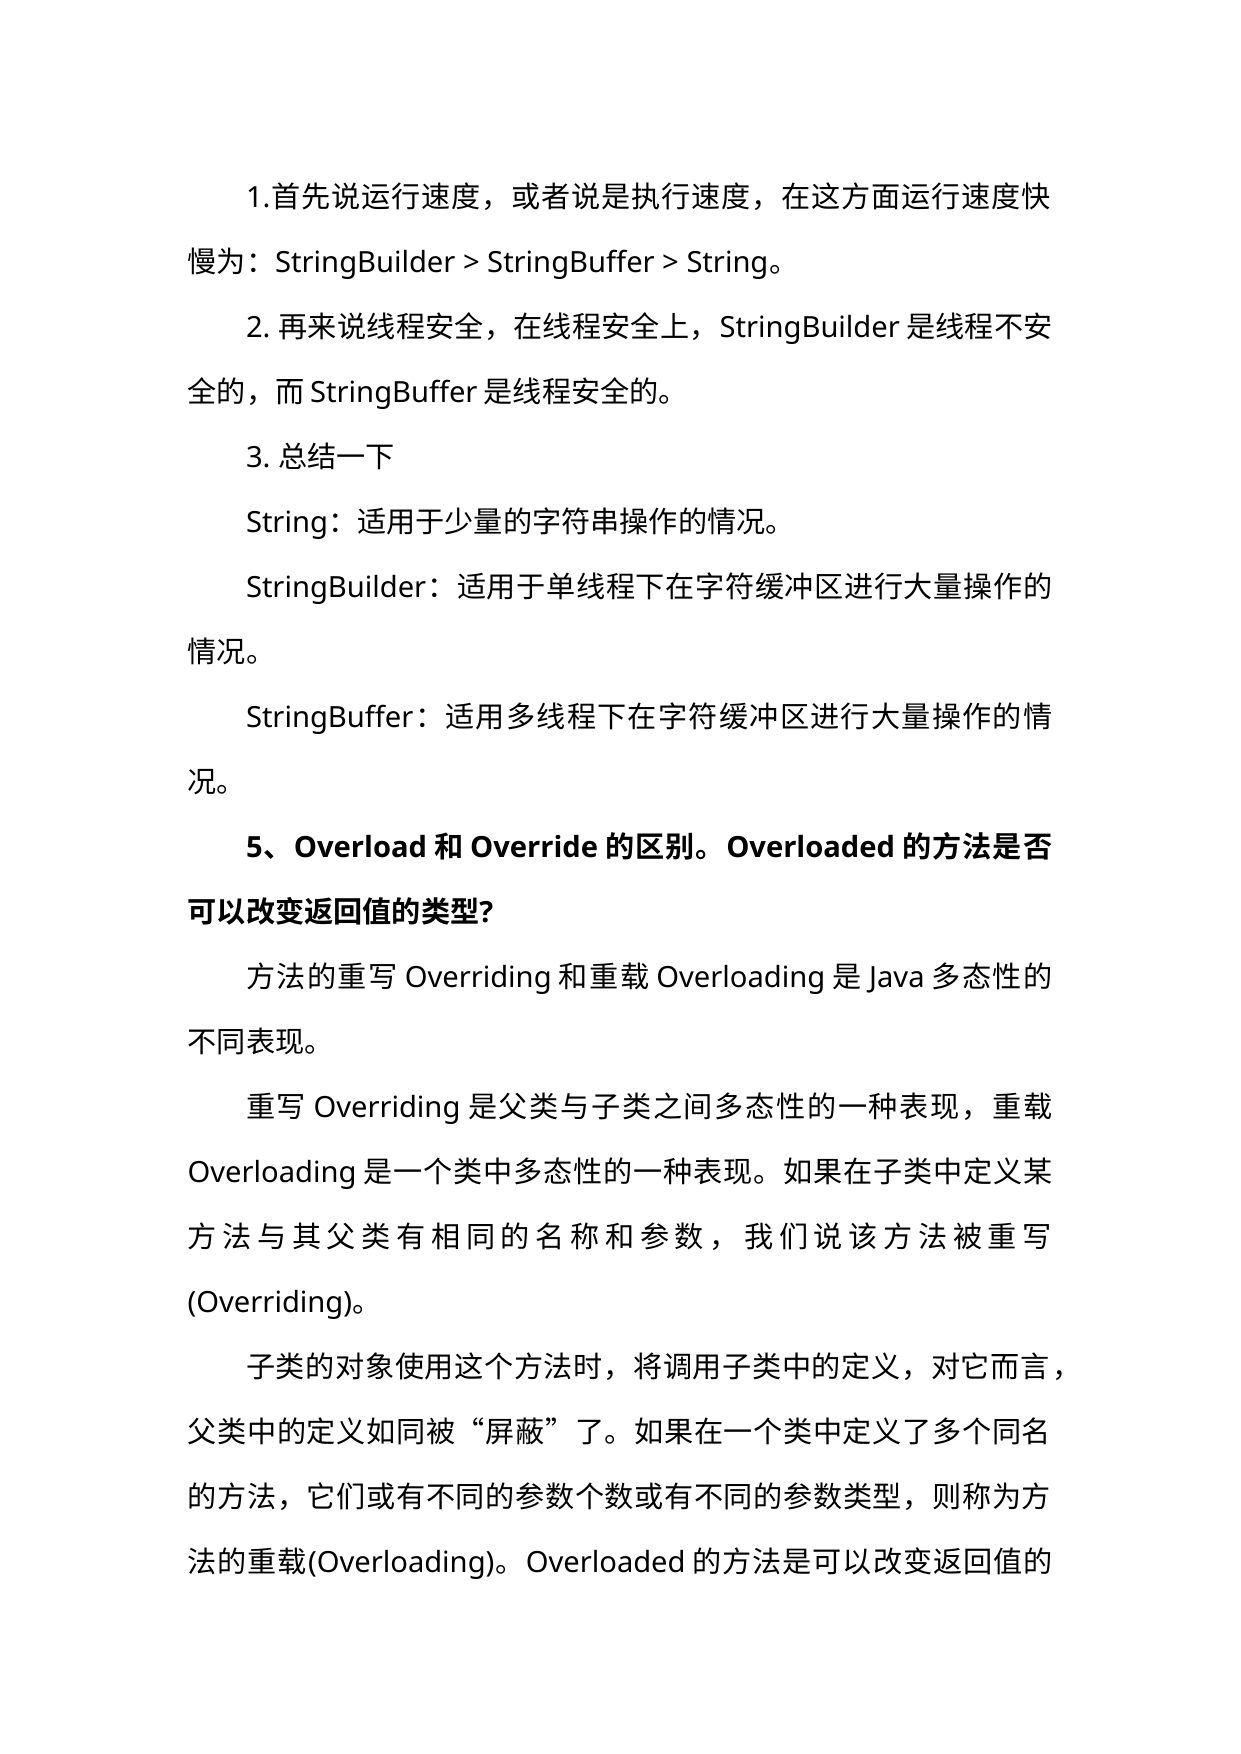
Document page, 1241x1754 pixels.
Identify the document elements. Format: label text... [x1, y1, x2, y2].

text 1.首先说运行速度，或者说是执行速度，在这方面运行速度快慢为：StringBuilder > StringBuffer > String。 [187, 162, 1053, 292]
text 3. 总结一下 [187, 422, 1053, 487]
text 2. 再来说线程安全，在线程安全上，StringBuilder是线程不安全的，而StringBuffer是线程安全的。 [187, 292, 1053, 422]
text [187, 1332, 1053, 1592]
text 5、Overload和Override的区别。Overloaded的方法是否可以改变返回值的类型? [187, 812, 1053, 942]
text StringBuffer：适用多线程下在字符缓冲区进行大量操作的情况。 [187, 682, 1053, 812]
text String：适用于少量的字符串操作的情况。 [187, 487, 1053, 552]
text 方法的重写Overriding和重载Overloading是Java多态性的不同表现。 [187, 942, 1053, 1072]
text StringBuilder：适用于单线程下在字符缓冲区进行大量操作的情况。 [187, 552, 1053, 682]
text 重写Overriding是父类与子类之间多态性的一种表现，重载Overloading是一个类中多态性的一种表现。如果在子类中定义某方法与其父类有相同的名称和参数，我们说该方法被重写 (Overriding)。 [187, 1072, 1053, 1332]
